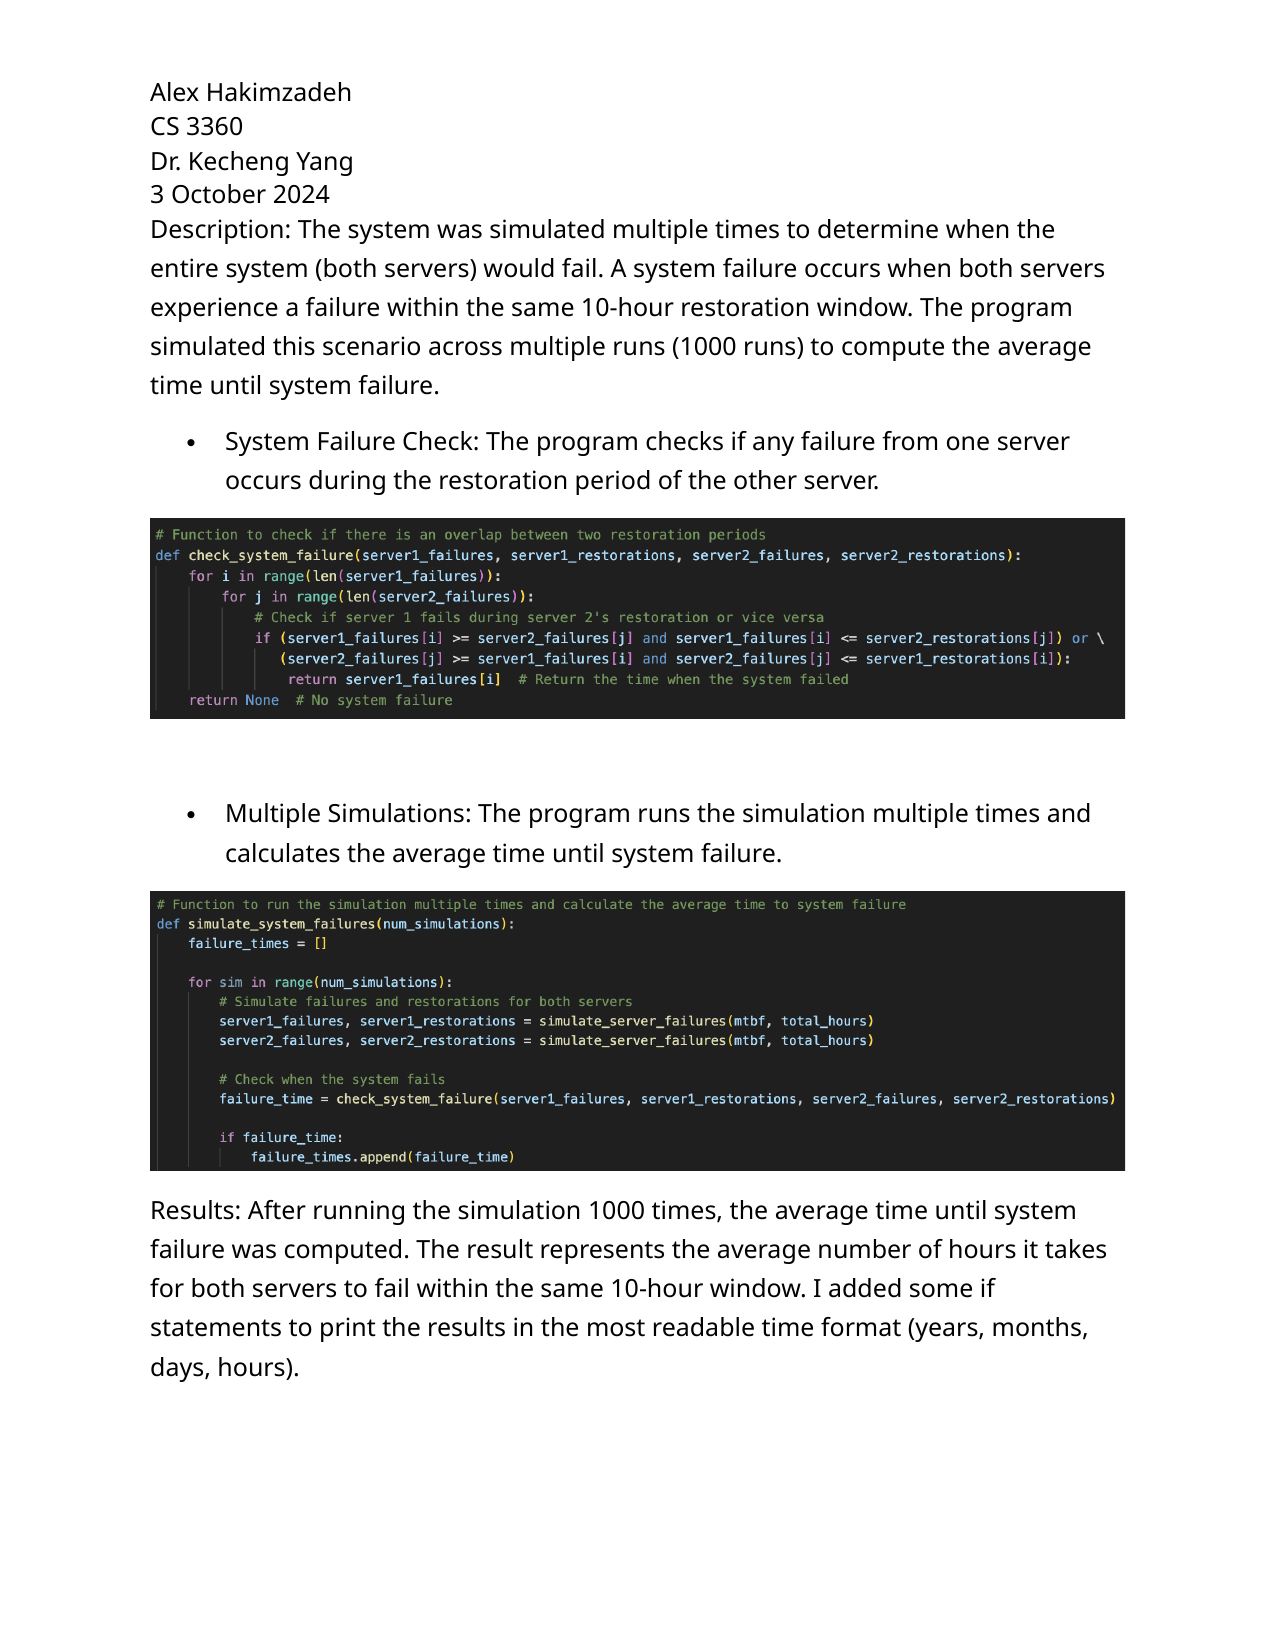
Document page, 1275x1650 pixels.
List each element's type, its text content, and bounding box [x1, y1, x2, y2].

text Results: After running the simulation 1000 times, the average time until system failure was computed. The result represents the average number of hours it takes for both servers to fail within the same 10-hour window. I added some if statements to print the results in the most readable time format (years, months, days, hours). [150, 1193, 1125, 1383]
text Description: The system was simulated multiple times to determine when the entire system (both servers) would fail. A system failure occurs when both servers experience a failure within the same 10-hour restoration window. The program simulated this scenario across multiple runs (1000 runs) to compute the average time until system failure. [150, 211, 1125, 402]
list System Failure Check: The program checks if any failure from one server occurs during the restoration period of the other server. [187, 424, 1125, 497]
picture [150, 518, 1125, 719]
picture [150, 891, 1125, 1171]
list Multiple Simulations: The program runs the simulation multiple times and calculates the average time until system failure. [187, 796, 1125, 869]
